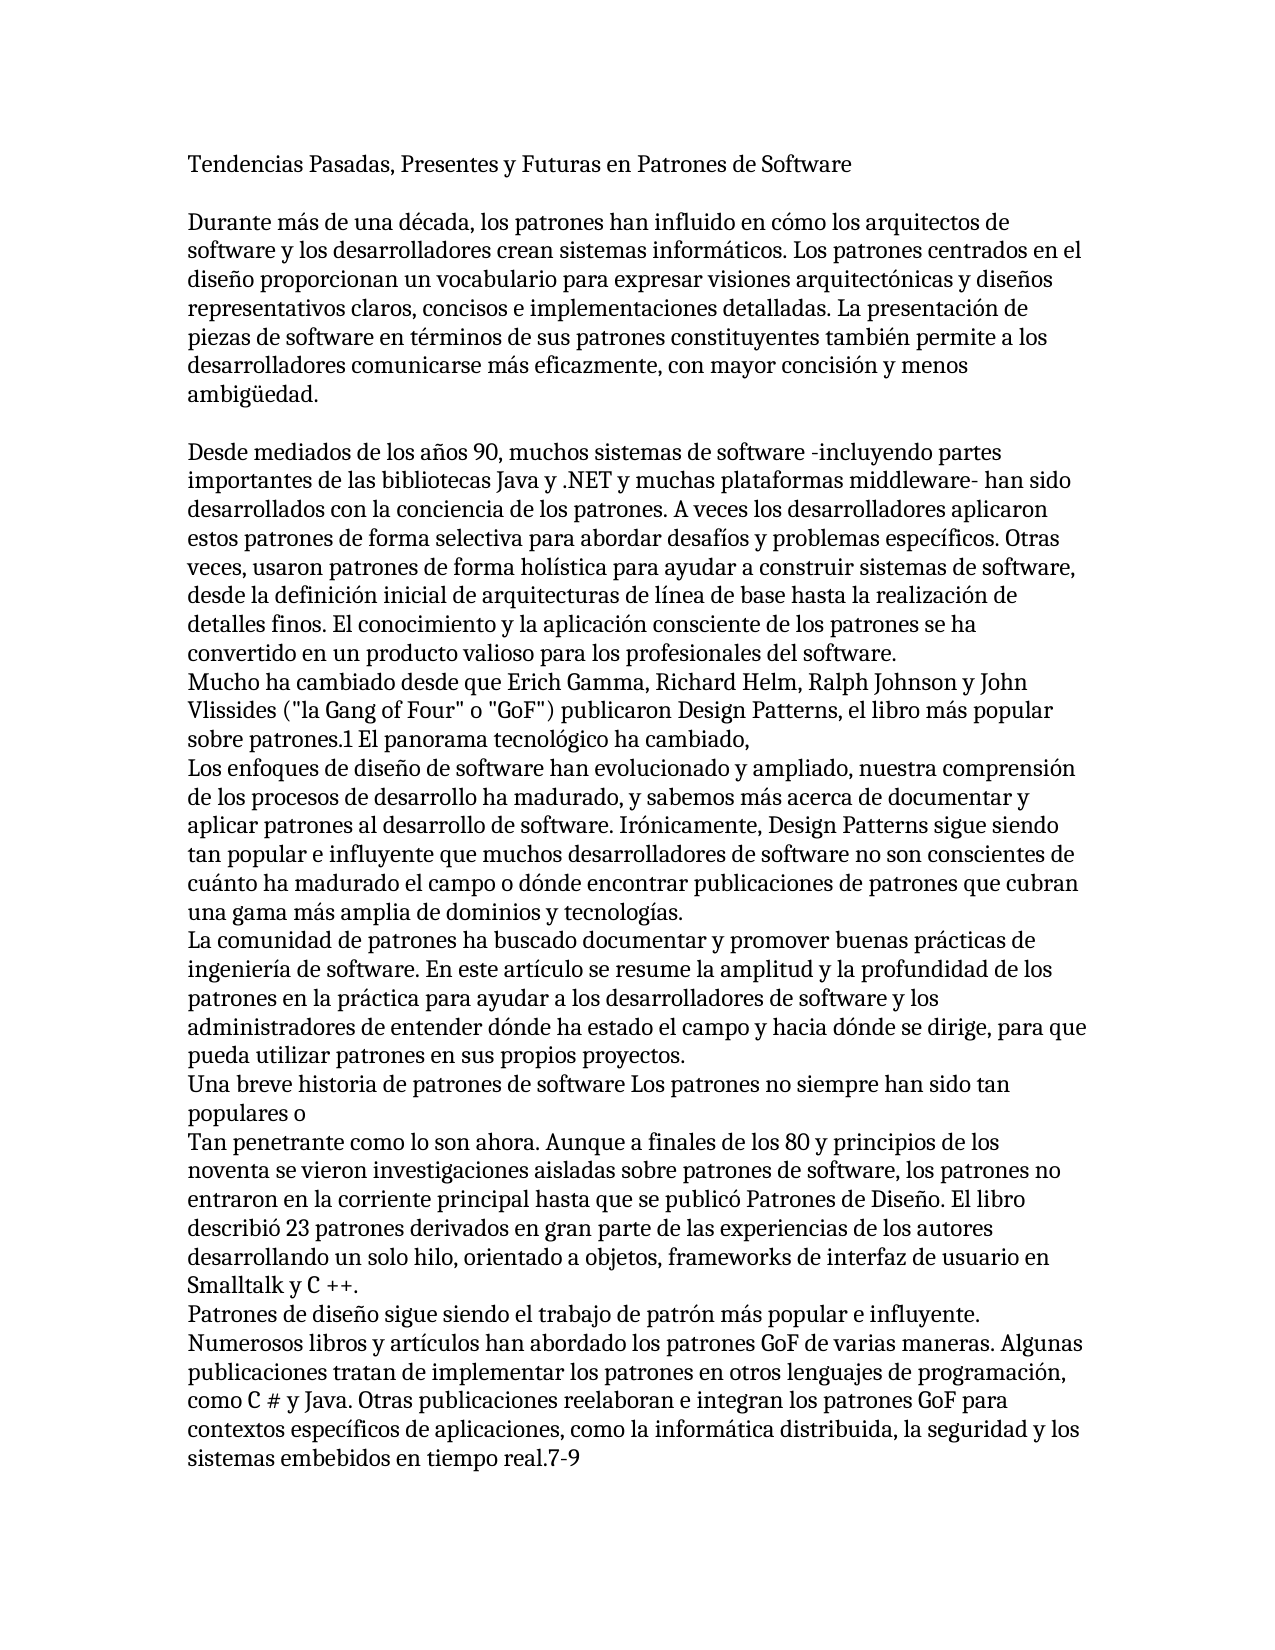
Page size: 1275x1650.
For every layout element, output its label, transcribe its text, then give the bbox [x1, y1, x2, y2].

text Mucho ha cambiado desde que Erich Gamma, Richard Helm, Ralph Johnson y John Vlissides ("la Gang of Four" o "GoF") publicaron Design Patterns, el libro más popular sobre patrones.1 El panorama tecnológico ha cambiado, [187, 667, 1087, 754]
text Tendencias Pasadas, Presentes y Futuras en Patrones de Software [187, 150, 1087, 179]
text La comunidad de patrones ha buscado documentar y promover buenas prácticas de ingeniería de software. En este artículo se resume la amplitud y la profundidad de los patrones en la práctica para ayudar a los desarrolladores de software y los administradores de entender dónde ha estado el campo y hacia dónde se dirige, para que pueda utilizar patrones en sus propios proyectos. [187, 926, 1087, 1070]
text Una breve historia de patrones de software Los patrones no siempre han sido tan populares o [187, 1070, 1087, 1127]
text Tan penetrante como lo son ahora. Aunque a finales de los 80 y principios de los noventa se vieron investigaciones aisladas sobre patrones de software, los patrones no entraron en la corriente principal hasta que se publicó Patrones de Diseño. El libro describió 23 patrones derivados en gran parte de las experiencias de los autores desarrollando un solo hilo, orientado a objetos, frameworks de interfaz de usuario en Smalltalk y C ++. [187, 1127, 1087, 1300]
text Durante más de una década, los patrones han influido en cómo los arquitectos de software y los desarrolladores crean sistemas informáticos. Los patrones centrados en el diseño proporcionan un vocabulario para expresar visiones arquitectónicas y diseños representativos claros, concisos e implementaciones detalladas. La presentación de piezas de software en términos de sus patrones constituyentes también permite a los desarrolladores comunicarse más eficazmente, con mayor concisión y menos ambigüedad. [187, 207, 1087, 409]
text Los enfoques de diseño de software han evolucionado y ampliado, nuestra comprensión de los procesos de desarrollo ha madurado, y sabemos más acerca de documentar y aplicar patrones al desarrollo de software. Irónicamente, Design Patterns sigue siendo tan popular e influyente que muchos desarrolladores de software no son conscientes de cuánto ha madurado el campo o dónde encontrar publicaciones de patrones que cubran una gama más amplia de dominios y tecnologías. [187, 754, 1087, 926]
text Desde mediados de los años 90, muchos sistemas de software -incluyendo partes importantes de las bibliotecas Java y .NET y muchas plataformas middleware- han sido desarrollados con la conciencia de los patrones. A veces los desarrolladores aplicaron estos patrones de forma selectiva para abordar desafíos y problemas específicos. Otras veces, usaron patrones de forma holística para ayudar a construir sistemas de software, desde la definición inicial de arquitecturas de línea de base hasta la realización de detalles finos. El conocimiento y la aplicación consciente de los patrones se ha convertido en un producto valioso para los profesionales del software. [187, 437, 1087, 667]
text Patrones de diseño sigue siendo el trabajo de patrón más popular e influyente. Numerosos libros y artículos han abordado los patrones GoF de varias maneras. Algunas publicaciones tratan de implementar los patrones en otros lenguajes de programación, como C # y Java. Otras publicaciones reelaboran e integran los patrones GoF para contextos específicos de aplicaciones, como la informática distribuida, la seguridad y los sistemas embebidos en tiempo real.7-9 [187, 1300, 1087, 1472]
